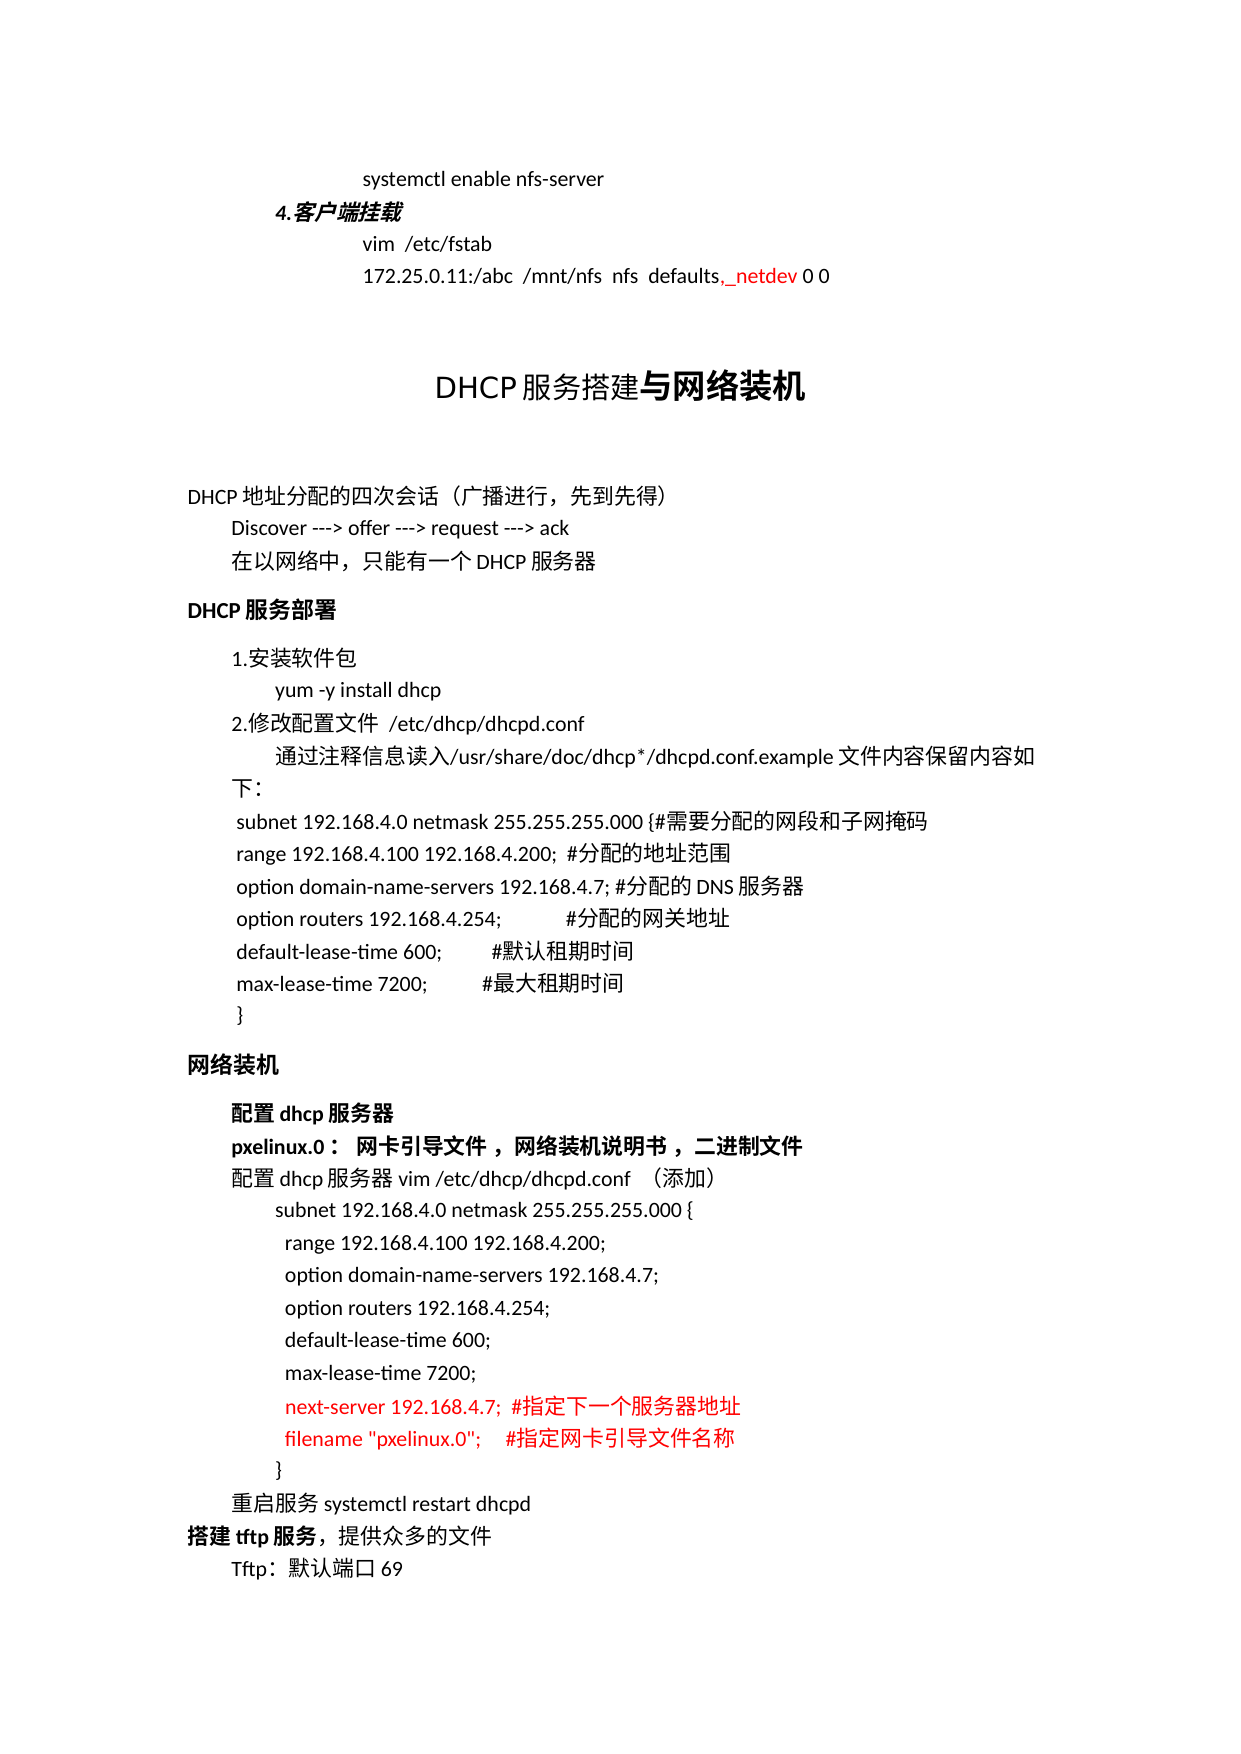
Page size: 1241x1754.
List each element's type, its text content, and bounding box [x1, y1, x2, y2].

text option routers 192.168.4.254; [231, 1291, 1053, 1323]
list range 192.168.4.100 192.168.4.200; #分配的地址范围 [187, 836, 1053, 868]
list subnet 192.168.4.0 netmask 255.255.255.000 {#需要分配的网段和子网掩码 [187, 803, 1053, 836]
list max-lease-time 7200; #最大租期时间 [187, 966, 1053, 998]
text max-lease-time 7200; [231, 1356, 1053, 1388]
list pxelinux.0 ： 网卡引导文件 ，网络装机说明书 ，二进制文件 [187, 1128, 1053, 1161]
text 在以网络中，只能有一个DHCP服务器 [187, 543, 1053, 576]
text Discover ---> offer ---> request ---> ack [187, 511, 1053, 543]
list option domain-name-servers 192.168.4.7; #分配的DNS服务器 [187, 868, 1053, 901]
text DHCP地址分配的四次会话（广播进行，先到先得） [187, 478, 1053, 511]
list option routers 192.168.4.254; #分配的网关地址 [187, 901, 1053, 933]
text 重启服务 systemctl restart dhcpd [187, 1486, 1053, 1518]
text default-lease-time 600; [231, 1323, 1053, 1356]
list 配置dhcp服务器 [187, 1096, 1053, 1128]
text range 192.168.4.100 192.168.4.200; [231, 1226, 1053, 1258]
text 搭建tftp服务，提供众多的文件 [187, 1518, 1053, 1551]
text } [231, 1453, 1053, 1486]
list vim /etc/fstab [319, 227, 1053, 259]
list } [187, 998, 1053, 1031]
list systemctl enable nfs-server [319, 162, 1053, 194]
text Tftp：默认端口69 [187, 1551, 1053, 1583]
list yum -y install dhcp [231, 673, 1053, 706]
list 通过注释信息读入/usr/share/doc/dhcp*/dhcpd.conf.example文件内容保留内容如下： [231, 738, 1053, 803]
text option domain-name-servers 192.168.4.7; [231, 1258, 1053, 1291]
text next-server 192.168.4.7; #指定下一个服务器地址 [231, 1388, 1053, 1421]
list 172.25.0.11:/abc /mnt/nfs nfs defaults,_netdev 0 0 [319, 259, 1053, 292]
list 修改配置文件 /etc/dhcp/dhcpd.conf [187, 706, 1053, 738]
text 配置dhcp服务器 vim /etc/dhcp/dhcpd.conf （添加） [187, 1161, 1053, 1193]
text DHCP服务部署 [187, 576, 1053, 641]
text filename "pxelinux.0"; #指定网卡引导文件名称 [231, 1421, 1053, 1453]
text subnet 192.168.4.0 netmask 255.255.255.000 { [231, 1193, 1053, 1226]
list 客户端挂载 [231, 194, 1053, 227]
list 网络装机 [187, 1031, 1053, 1096]
subtitle DHCP服务搭建与网络装机 [187, 352, 1053, 417]
list default-lease-time 600; #默认租期时间 [187, 933, 1053, 966]
list 安装软件包 [187, 641, 1053, 673]
